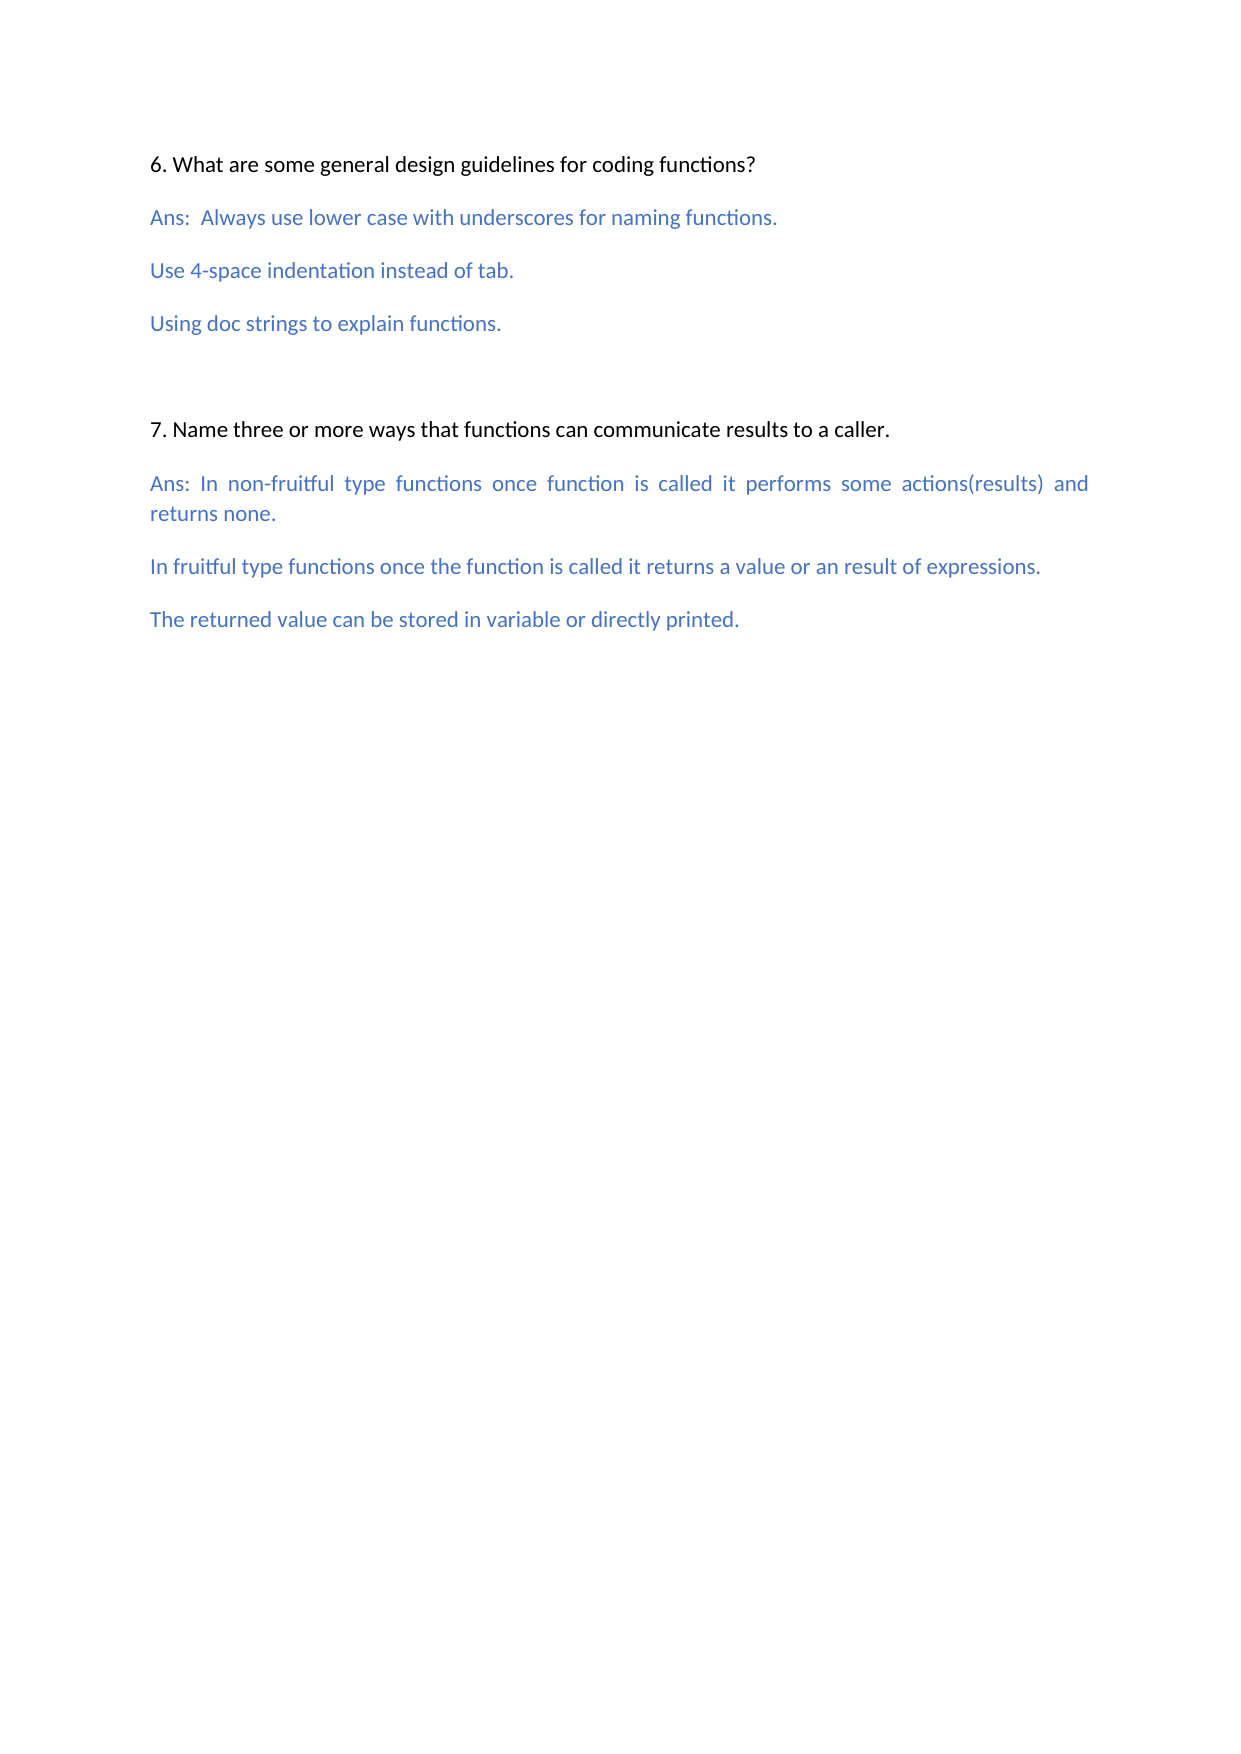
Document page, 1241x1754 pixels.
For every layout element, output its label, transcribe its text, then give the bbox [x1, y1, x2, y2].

text The returned value can be stored in variable or directly printed. [150, 605, 1090, 633]
text 6. What are some general design guidelines for coding functions? [150, 150, 1090, 178]
text In fruitful type functions once the function is called it returns a value or an result of expressions. [150, 552, 1090, 580]
text Ans: In non-fruitful type functions once function is called it performs some actions(results) and returns none. [150, 469, 1090, 527]
text Ans: Always use lower case with underscores for naming functions. [150, 203, 1090, 231]
text Use 4-space indentation instead of tab. [150, 256, 1090, 284]
text Using doc strings to explain functions. [150, 309, 1090, 337]
text 7. Name three or more ways that functions can communicate results to a caller. [150, 416, 1090, 444]
